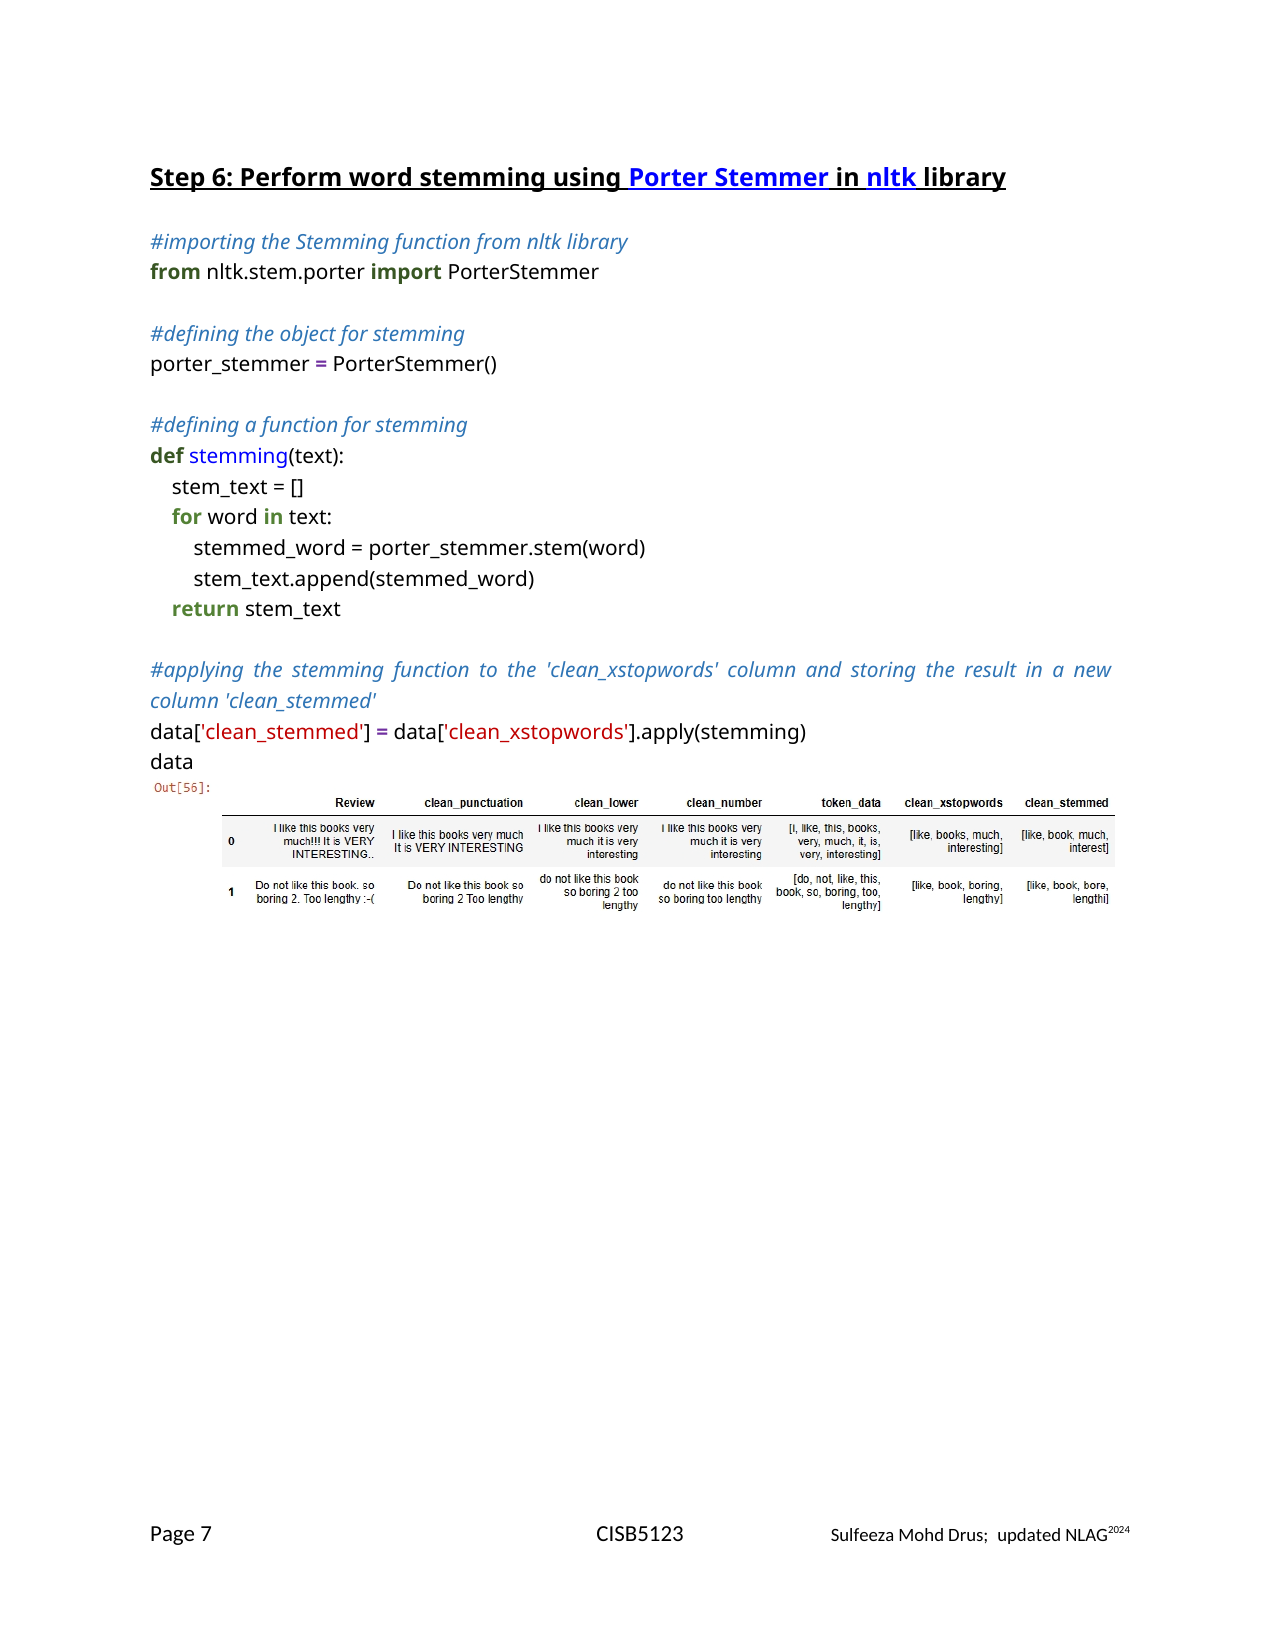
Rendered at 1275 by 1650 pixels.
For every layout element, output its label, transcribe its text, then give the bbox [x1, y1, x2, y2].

text porter_stemmer = PorterStemmer() [150, 349, 1116, 378]
text #applying the stemming function to the 'clean_xstopwords' column and storing the result in a new column 'clean_stemmed' [150, 656, 1116, 714]
text from nltk.stem.porter import PorterStemmer [150, 257, 1116, 286]
text stem_text = [] [150, 472, 1116, 500]
text return stem_text [150, 594, 1116, 623]
text stemmed_word = porter_stemmer.stem(word) [150, 533, 1116, 561]
text data [150, 747, 1116, 776]
text data['clean_stemmed'] = data['clean_xstopwords'].apply(stemming) [150, 717, 1116, 745]
picture [150, 778, 1116, 919]
text stem_text.append(stemmed_word) [150, 564, 1116, 592]
text def stemming(text): [150, 441, 1116, 469]
text #defining the object for stemming [150, 319, 1116, 347]
text #importing the Stemming function from nltk library [150, 227, 1116, 255]
text Step 6: Perform word stemming using Porter Stemmer in nltk library [150, 159, 1116, 193]
text for word in text: [150, 502, 1116, 531]
text #defining a function for stemming [150, 411, 1116, 439]
